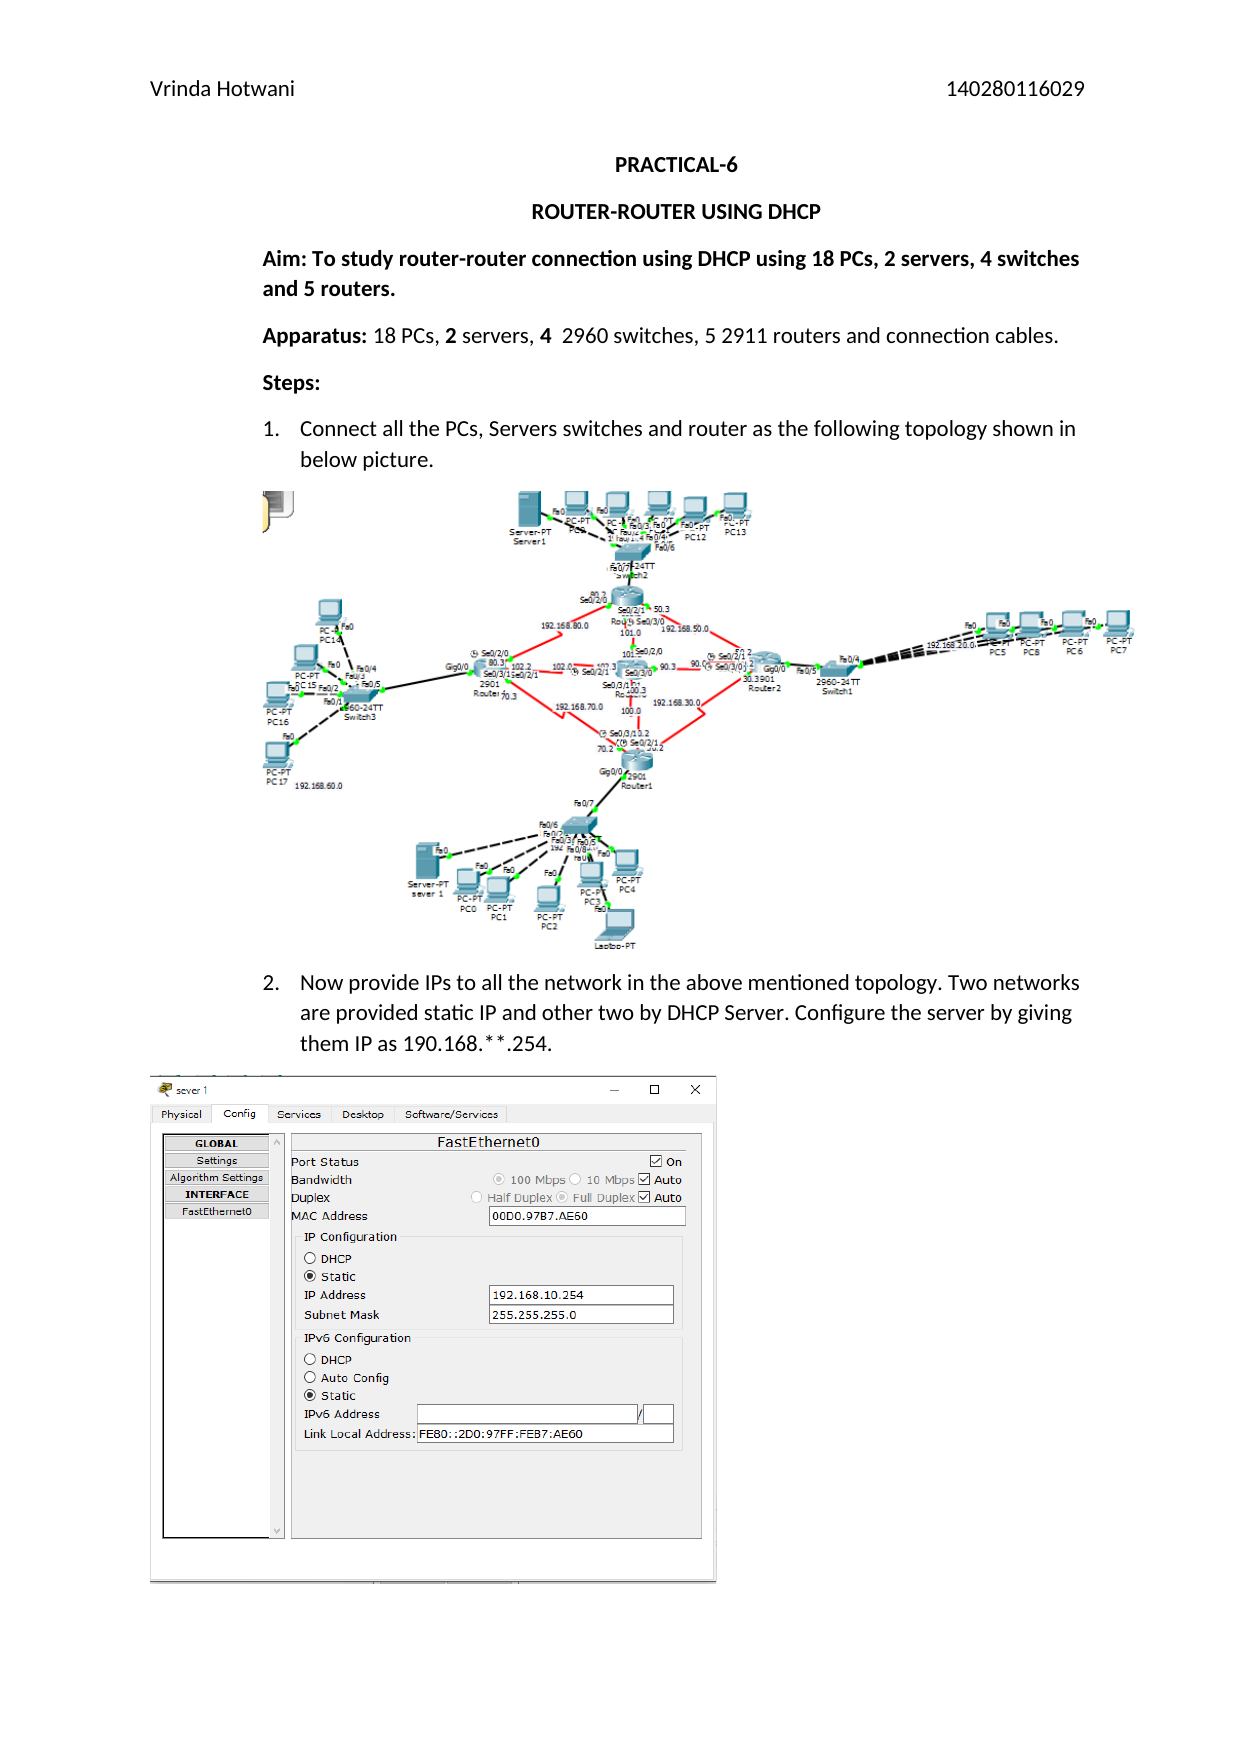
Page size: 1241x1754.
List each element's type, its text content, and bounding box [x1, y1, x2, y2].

list Now provide IPs to all the network in the above mentioned topology. Two networks are provided static IP and other two by DHCP Server. Configure the server by giving them IP as 190.168.**.254. [262, 968, 1090, 1057]
list Connect all the PCs, Servers switches and router as the following topology shown in below picture. [262, 414, 1090, 473]
text Aim: To study router-router connection using DHCP using 18 PCs, 2 servers, 4 switches and 5 routers. [262, 244, 1090, 302]
picture [150, 1075, 717, 1584]
text Apparatus: 18 PCs, 2 servers, 4 2960 switches, 5 2911 routers and connection cables. [262, 321, 1090, 349]
text Steps: [262, 368, 1090, 396]
picture [262, 491, 1136, 950]
text PRACTICAL-6 [262, 150, 1090, 178]
text ROUTER-ROUTER USING DHCP [262, 197, 1090, 225]
